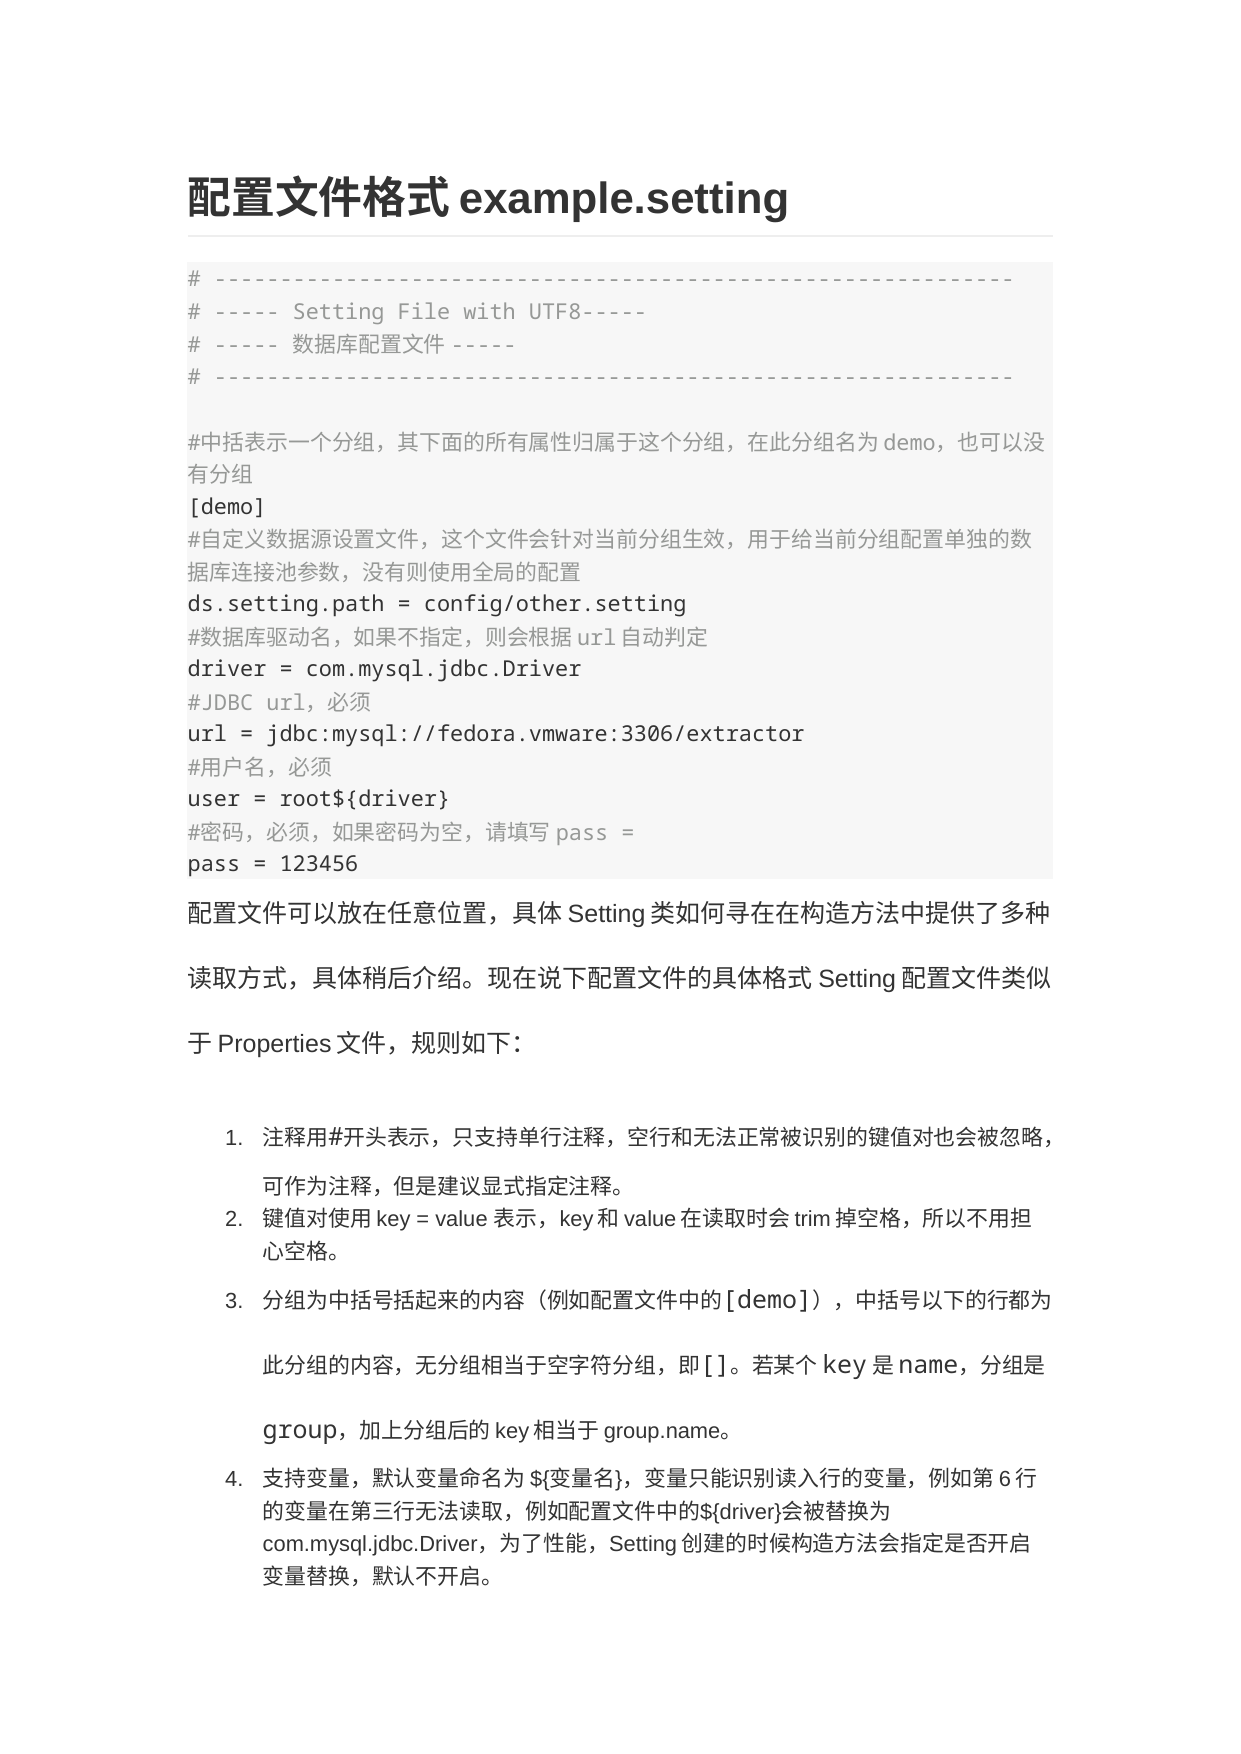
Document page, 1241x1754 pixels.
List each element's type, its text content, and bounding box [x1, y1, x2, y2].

text # ------------------------------------------------------------- [187, 359, 1053, 392]
list 键值对使用key = value 表示，key和value在读取时会trim掉空格，所以不用担心空格。 [225, 1201, 1053, 1266]
text [demo] [187, 489, 1053, 522]
text url = jdbc:mysql://fedora.vmware:3306/extractor [187, 717, 1053, 749]
text # ----- Setting File with UTF8----- [187, 294, 1053, 327]
text #密码，必须，如果密码为空，请填写 pass = [187, 814, 1053, 847]
text #自定义数据源设置文件，这个文件会针对当前分组生效，用于给当前分组配置单独的数据库连接池参数，没有则使用全局的配置 [187, 522, 1053, 587]
text # ----- 数据库配置文件 ----- [187, 327, 1053, 359]
text #JDBC url，必须 [187, 684, 1053, 717]
list 注释用#开头表示，只支持单行注释，空行和无法正常被识别的键值对也会被忽略，可作为注释，但是建议显式指定注释。 [225, 1103, 1053, 1201]
text driver = com.mysql.jdbc.Driver [187, 652, 1053, 684]
text #中括表示一个分组，其下面的所有属性归属于这个分组，在此分组名为demo，也可以没有分组 [187, 424, 1053, 489]
text pass = 123456 [187, 847, 1053, 879]
text # ------------------------------------------------------------- [187, 262, 1053, 294]
list 分组为中括号括起来的内容（例如配置文件中的[demo]），中括号以下的行都为此分组的内容，无分组相当于空字符分组，即[]。若某个key是name，分组是group，加上分组后的key相当于group.name。 [225, 1266, 1053, 1461]
list 支持变量，默认变量命名为 ${变量名}，变量只能识别读入行的变量，例如第6行的变量在第三行无法读取，例如配置文件中的${driver}会被替换为com.mysql.jdbc.Driver，为了性能，Setting创建的时候构造方法会指定是否开启变量替换，默认不开启。 [225, 1461, 1053, 1591]
text #用户名，必须 [187, 749, 1053, 782]
text 配置文件可以放在任意位置，具体Setting类如何寻在在构造方法中提供了多种读取方式，具体稍后介绍。现在说下配置文件的具体格式 Setting配置文件类似于Properties文件，规则如下： [187, 879, 1053, 1074]
text ds.setting.path = config/other.setting [187, 587, 1053, 619]
subtitle 配置文件格式example.setting [187, 162, 1053, 237]
text user = root${driver} [187, 782, 1053, 814]
text #数据库驱动名，如果不指定，则会根据url自动判定 [187, 619, 1053, 652]
